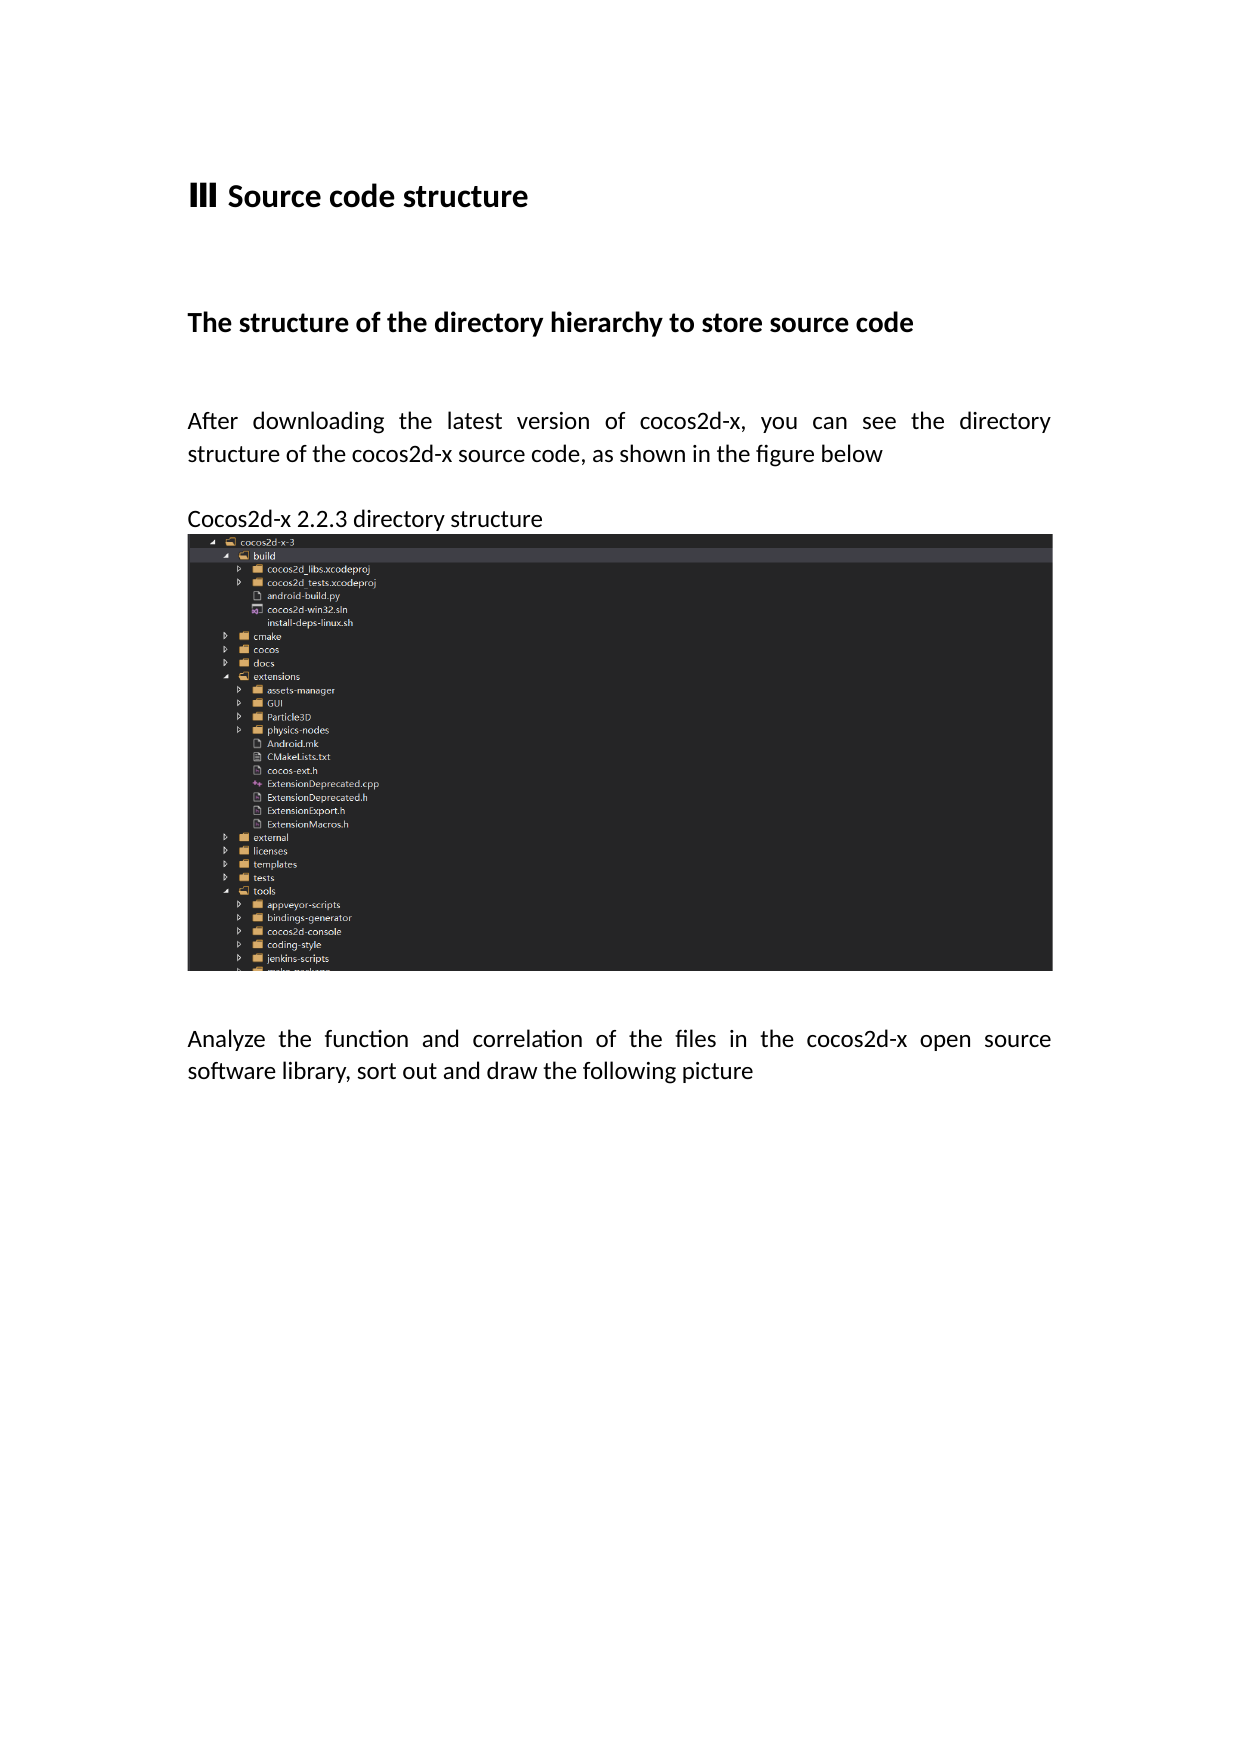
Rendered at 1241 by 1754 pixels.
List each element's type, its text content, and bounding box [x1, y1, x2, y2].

subtitle Ⅲ Source code structure [187, 162, 1053, 227]
text Cocos2d-x 2.2.3 directory structure [187, 502, 1053, 534]
picture [187, 534, 1053, 971]
text Analyze the function and correlation of the files in the cocos2d-x open source software library, sort out and draw the following picture [187, 1022, 1053, 1087]
subtitle The structure of the directory hierarchy to store source code [187, 289, 1053, 354]
text After downloading the latest version of cocos2d-x, you can see the directory structure of the cocos2d-x source code, as shown in the figure below [187, 404, 1053, 469]
